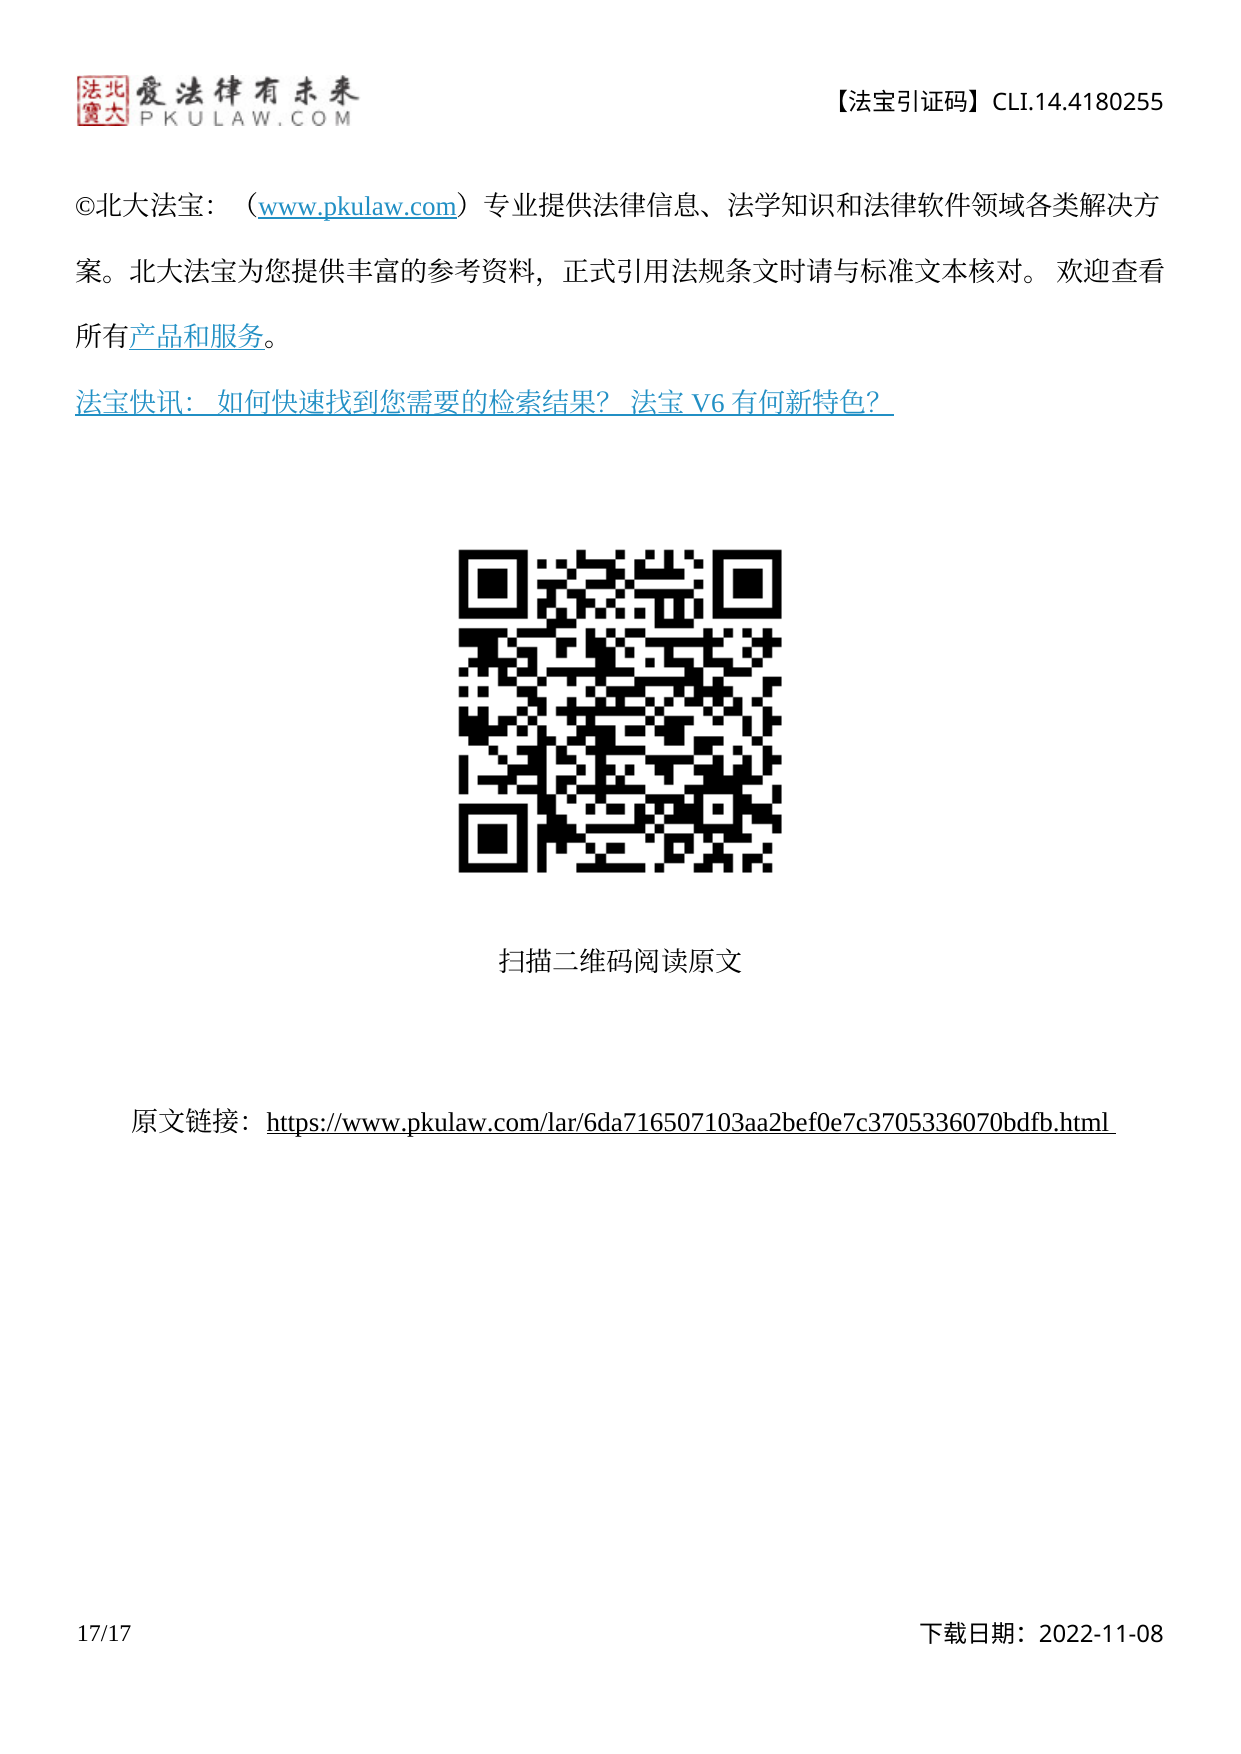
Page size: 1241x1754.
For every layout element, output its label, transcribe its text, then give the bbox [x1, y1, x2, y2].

picture [420, 511, 821, 912]
text ©北大法宝：（www.pkulaw.com）专业提供法律信息、法学知识和法律软件领域各类解决方案。北大法宝为您提供丰富的参考资料，正式引用法规条文时请与标准文本核对。 欢迎查看所有产品和服务。 法宝快讯： 如何快速找到您需要的检索结果？ 法宝 V6 有何新特色？ [75, 156, 1165, 418]
picture [76, 75, 361, 126]
text 扫描二维码阅读原文 [169, 912, 1071, 978]
text 原文链接：https://www.pkulaw.com/lar/6da716507103aa2bef0e7c3705336070bdfb.html [75, 1071, 1165, 1137]
